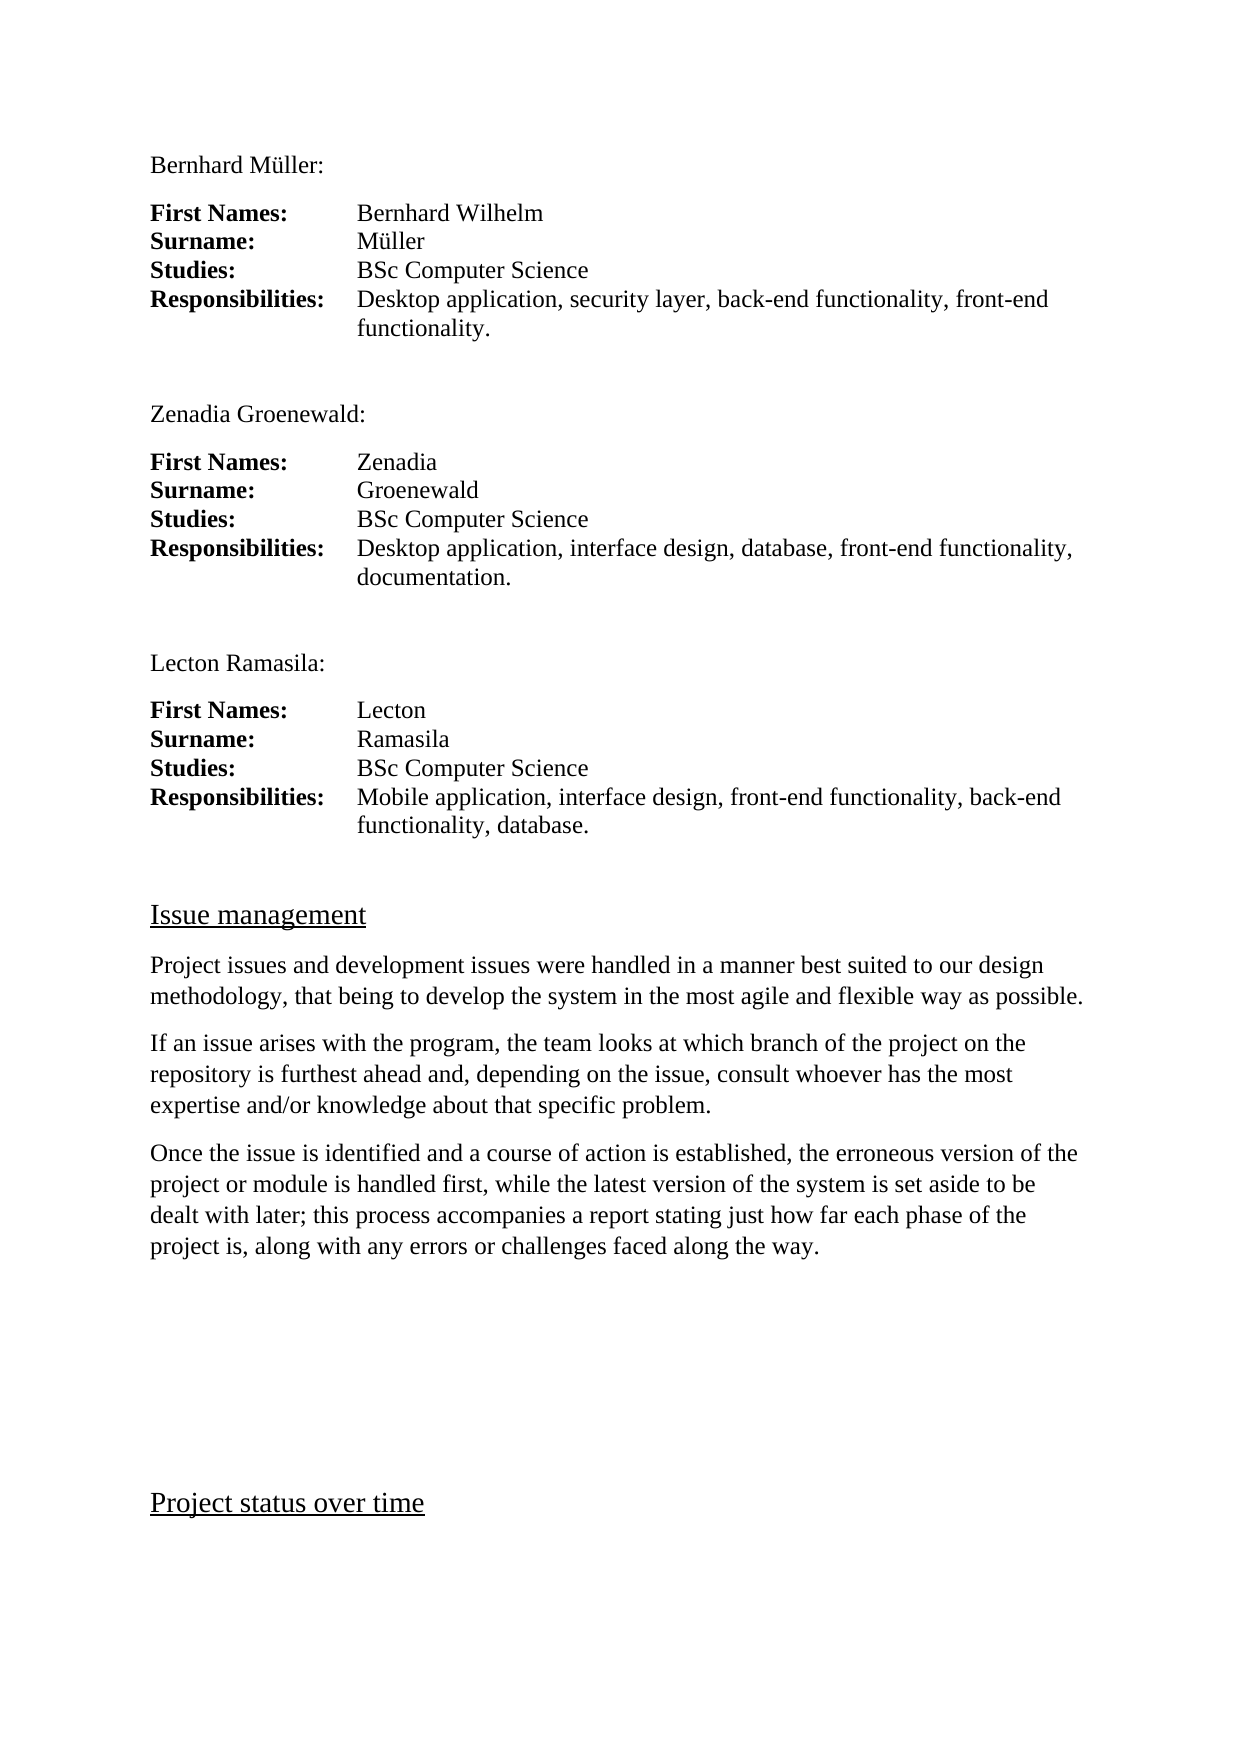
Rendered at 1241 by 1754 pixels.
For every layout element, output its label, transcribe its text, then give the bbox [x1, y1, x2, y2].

table_cell Surname: [139, 226, 345, 255]
text If an issue arises with the program, the team looks at which branch of the project on the repository is furthest ahead and, depending on the issue, consult whoever has the most expertise and/or knowledge about that specific problem. [150, 1028, 1090, 1119]
table_cell Surname: [139, 724, 345, 753]
table_header Zenadia [345, 447, 1088, 475]
table_cell Mobile application, interface design, front-end functionality, back-end functionality, database. [345, 782, 1088, 897]
table_header Bernhard Wilhelm [345, 198, 1088, 226]
table_cell BSc Computer Science [345, 255, 1088, 284]
table_cell Responsibilities: [139, 533, 345, 648]
table_header First Names: [139, 447, 345, 475]
table_cell Studies: [139, 255, 345, 284]
table_cell Groenewald [345, 475, 1088, 504]
table_cell Responsibilities: [139, 284, 345, 399]
text Project issues and development issues were handled in a manner best suited to our design methodology, that being to develop the system in the most agile and flexible way as possible. [150, 950, 1090, 1009]
table_cell BSc Computer Science [345, 753, 1088, 782]
text Project status over time [150, 1485, 1090, 1519]
text Zenadia Groenewald: [150, 399, 1090, 428]
text Issue management [150, 897, 1090, 930]
table_cell Responsibilities: [139, 782, 345, 897]
text Bernhard Müller: [150, 150, 1090, 179]
table_cell BSc Computer Science [345, 504, 1088, 533]
table_cell Surname: [139, 475, 345, 504]
table_cell Studies: [139, 753, 345, 782]
text Once the issue is identified and a course of action is established, the erroneous version of the project or module is handled first, while the latest version of the system is set aside to be dealt with later; this process accompanies a report stating just how far each phase of the project is, along with any errors or challenges faced along the way. [150, 1138, 1090, 1260]
table_cell Müller [345, 226, 1088, 255]
text Lecton Ramasila: [150, 648, 1090, 677]
table_header Lecton [345, 696, 1088, 724]
table_cell Studies: [139, 504, 345, 533]
table_cell Ramasila [345, 724, 1088, 753]
table_cell Desktop application, interface design, database, front-end functionality, documentation. [345, 533, 1088, 648]
table_header First Names: [139, 696, 345, 724]
table_header First Names: [139, 198, 345, 226]
table_cell Desktop application, security layer, back-end functionality, front-end functionality. [345, 284, 1088, 399]
